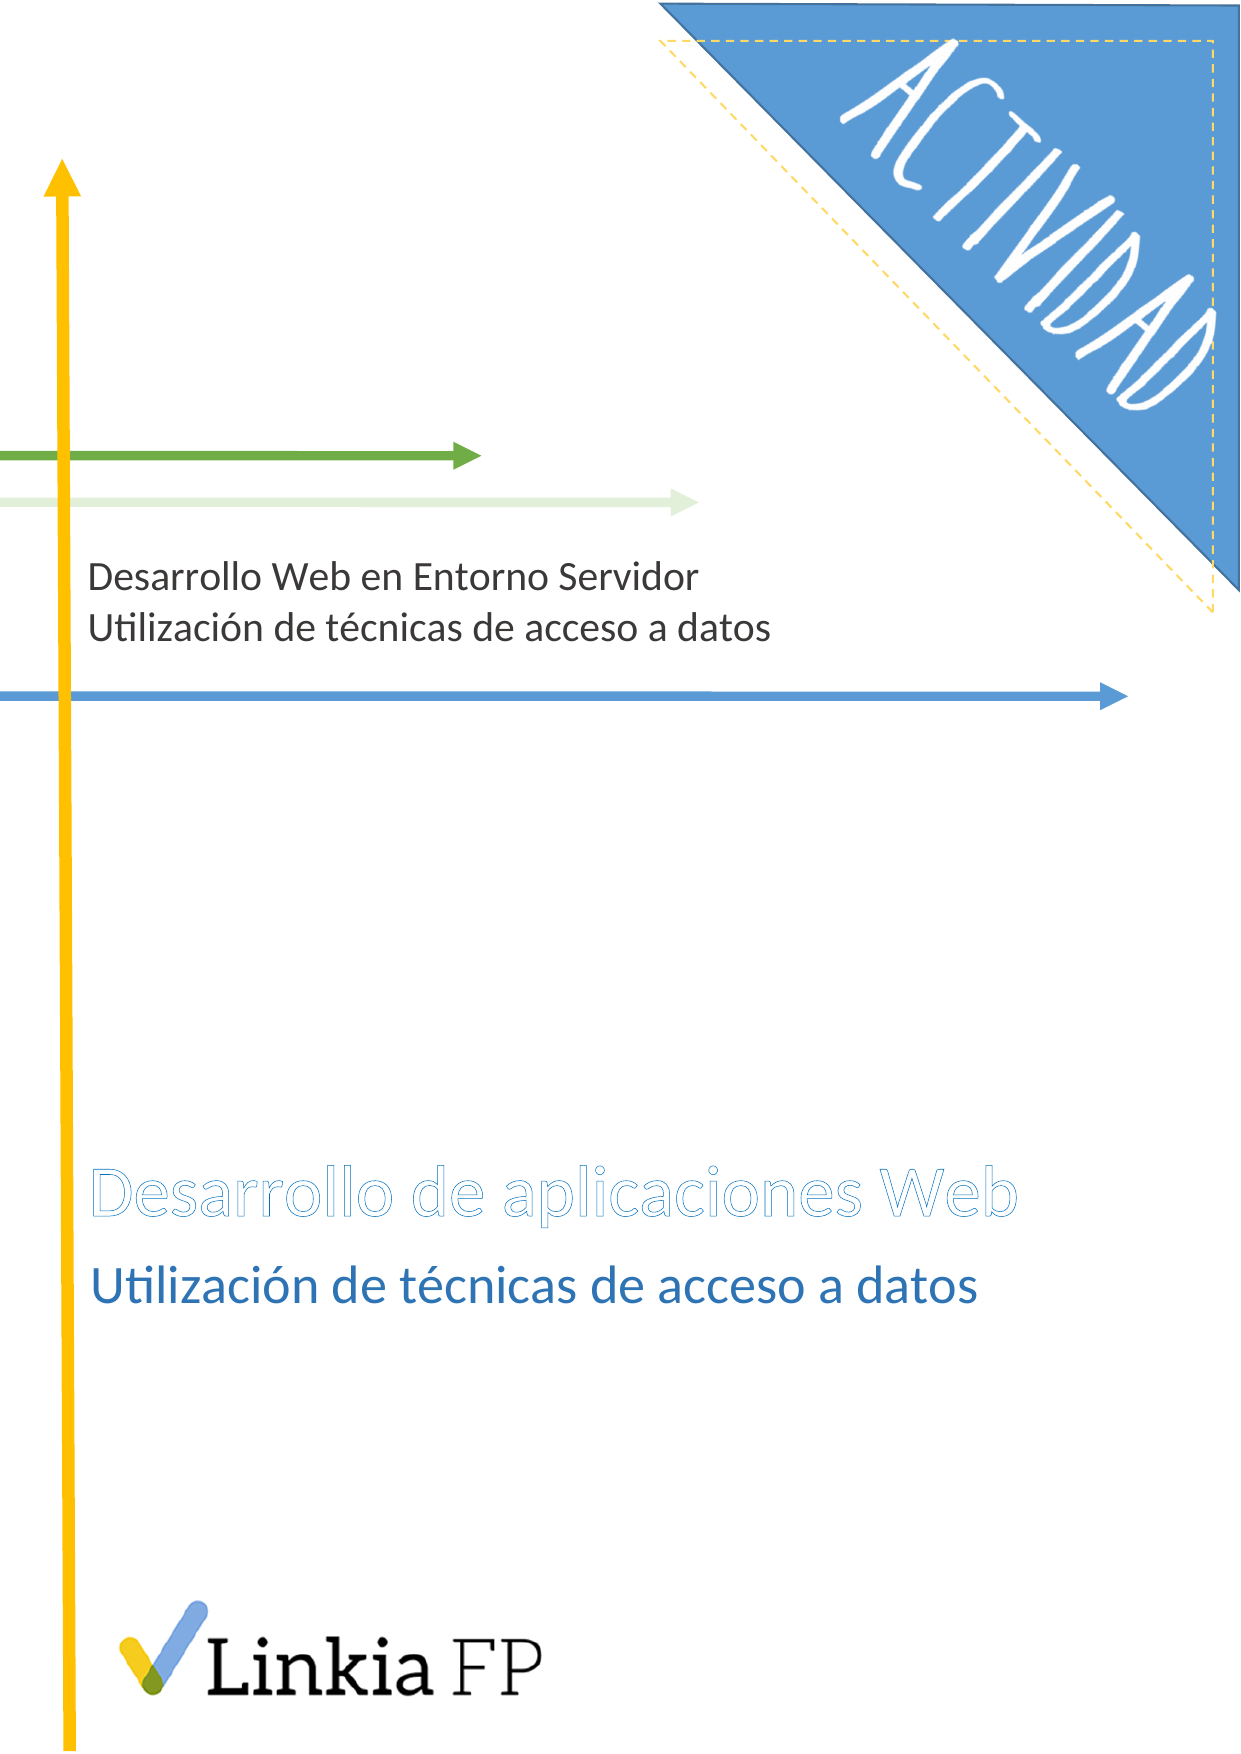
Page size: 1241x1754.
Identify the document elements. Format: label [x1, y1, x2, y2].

picture [823, 11, 1241, 439]
picture [104, 1587, 564, 1712]
